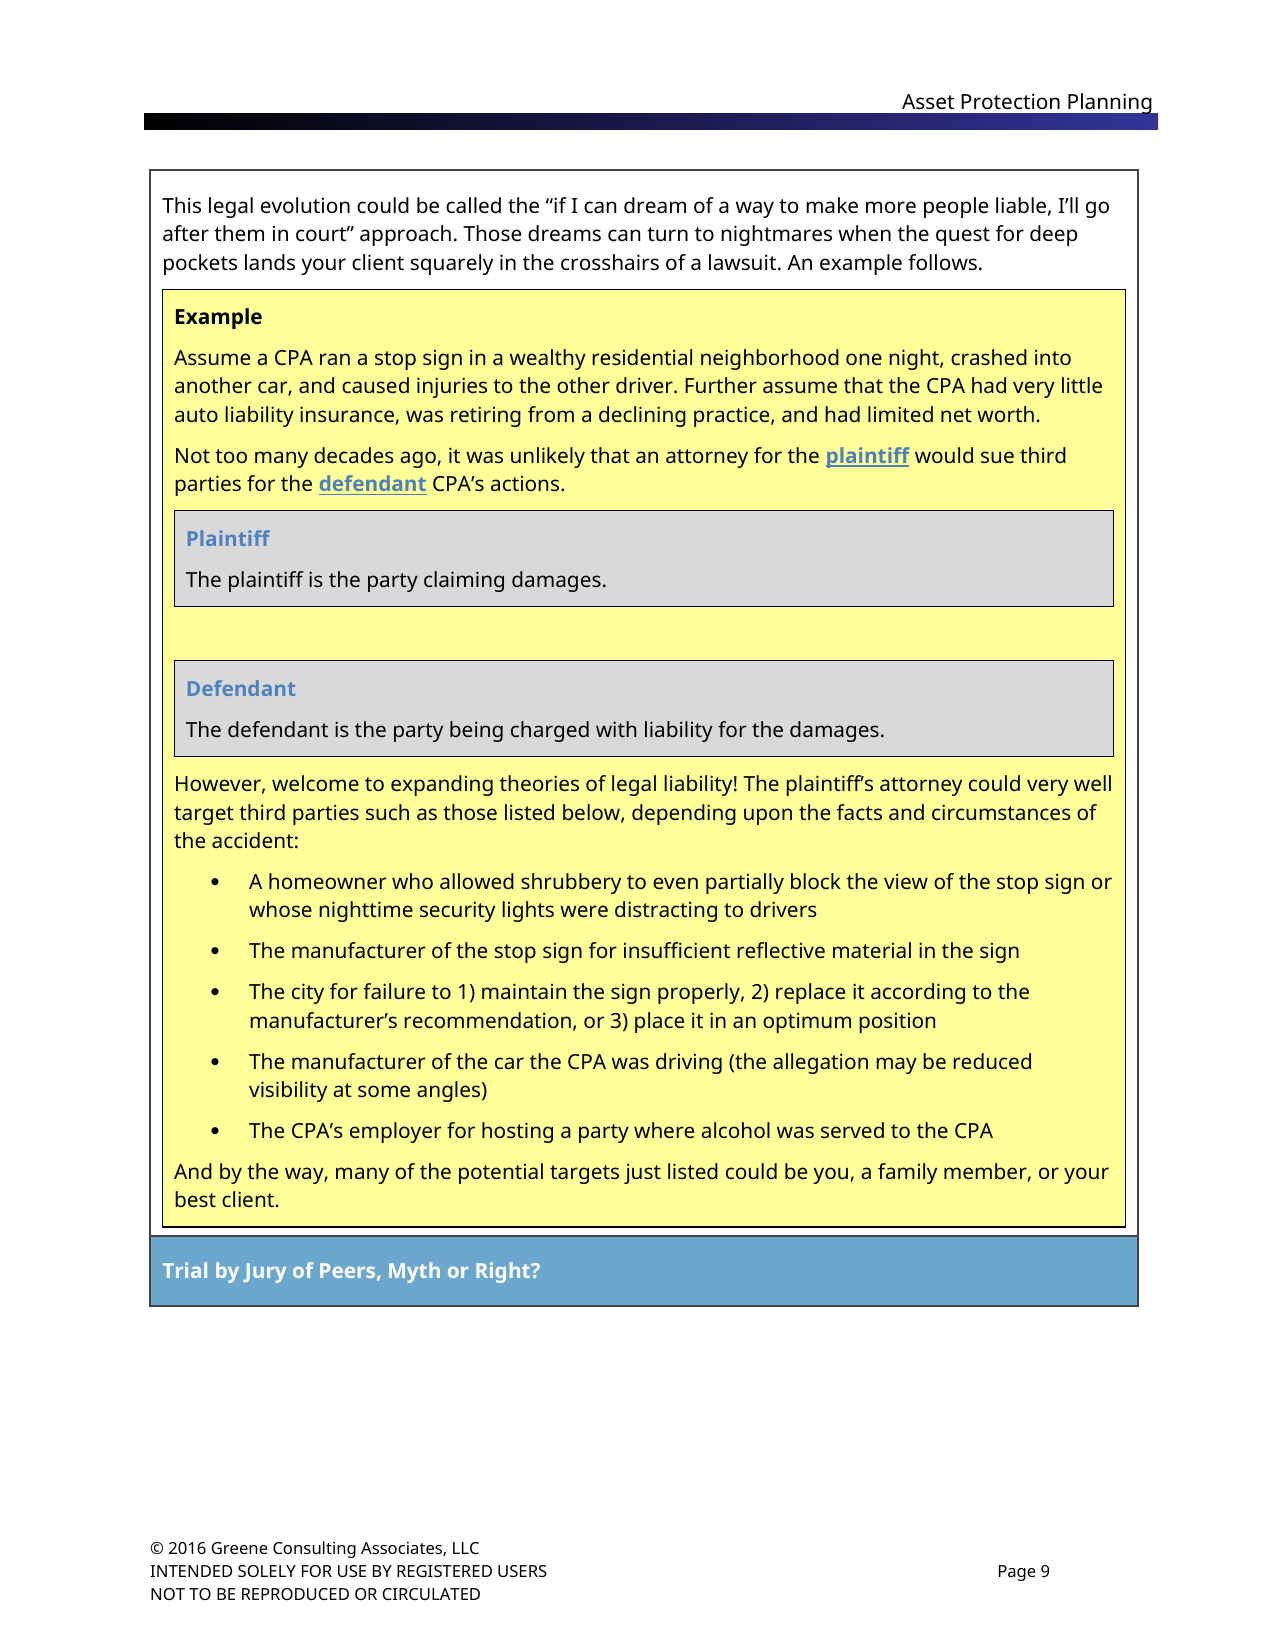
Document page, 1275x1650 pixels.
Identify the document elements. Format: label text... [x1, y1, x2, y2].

table_cell Trial by Jury of Peers, Myth or Right? [151, 1237, 1137, 1305]
table_cell This legal evolution could be called the “if I can dream of a way to make more people liable, I’ll go after them in court” approach. Those dreams can turn to nightmares when the quest for deep pockets lands your client squarely in the crosshairs of a lawsuit. An example follows. [151, 171, 1137, 1235]
